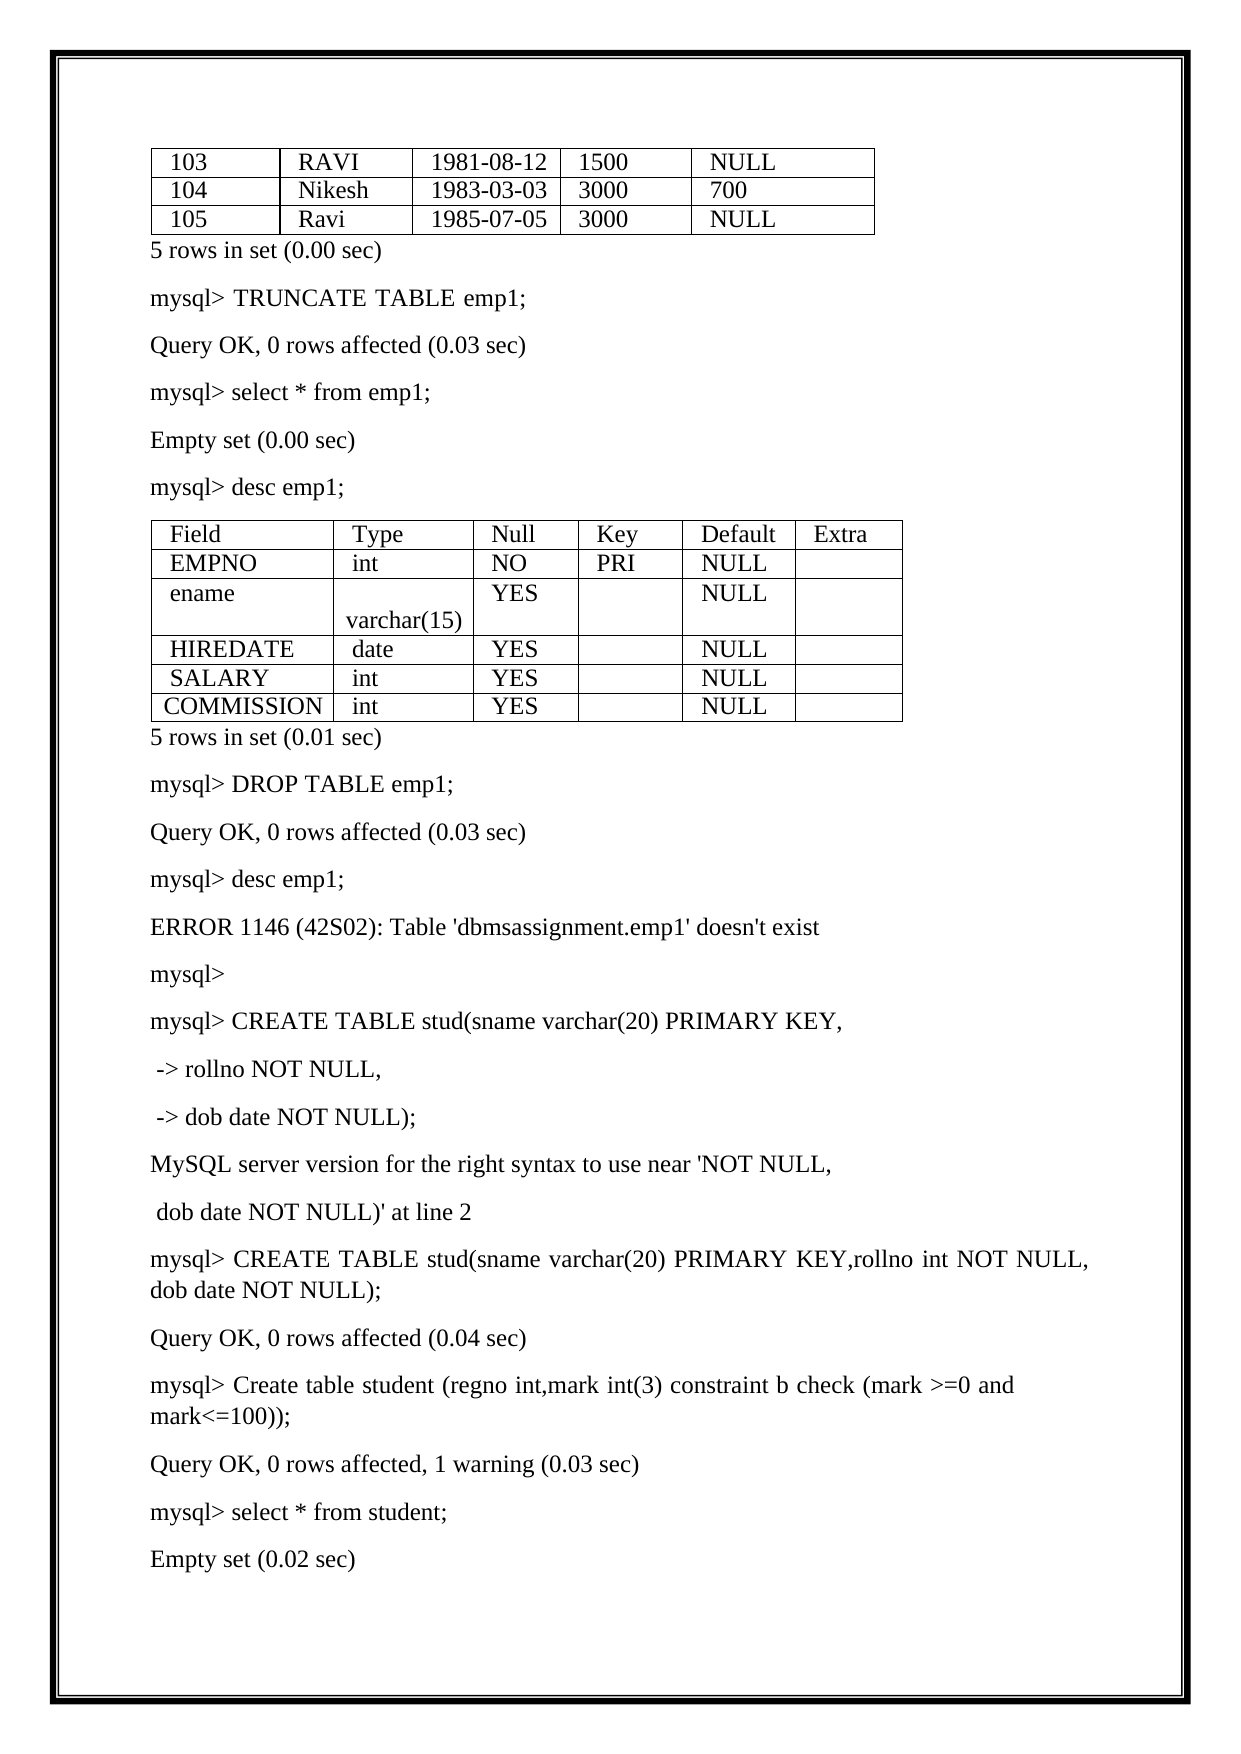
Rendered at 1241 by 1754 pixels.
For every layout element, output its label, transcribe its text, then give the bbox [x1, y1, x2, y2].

text -> dob date NOT NULL); [156, 1102, 1153, 1130]
table_cell varchar(15) [334, 579, 473, 635]
table_header Default [683, 521, 795, 549]
table_cell [796, 665, 902, 692]
table_cell [796, 694, 902, 721]
table_header 103 [152, 149, 279, 177]
table_cell [796, 579, 902, 635]
table_cell Ravi [281, 206, 412, 234]
table_cell 1983-03-03 [413, 178, 560, 205]
table_header RAVI [281, 149, 412, 177]
table_cell [579, 665, 682, 692]
table_cell YES [474, 579, 578, 635]
text Query OK, 0 rows affected (0.04 sec) [150, 1323, 1153, 1352]
table_cell date [334, 636, 473, 664]
table_cell NULL [692, 206, 874, 234]
table_cell HIREDATE [152, 636, 333, 664]
table_cell [796, 636, 902, 664]
table_cell NULL [683, 550, 795, 578]
table_cell 105 [152, 206, 279, 234]
text ERROR 1146 (42S02): Table 'dbmsassignment.emp1' doesn't exist mysql> [150, 912, 821, 988]
table_cell NULL [683, 694, 795, 721]
text mysql> CREATE TABLE stud(sname varchar(20) PRIMARY KEY, [150, 1006, 1153, 1035]
table_cell YES [474, 665, 578, 692]
table_cell int [334, 550, 473, 578]
table_cell Nikesh [281, 178, 412, 205]
table_header Key [579, 521, 682, 549]
table_header 1500 [561, 149, 691, 177]
table_cell COMMISSION [152, 694, 333, 721]
table_cell 104 [152, 178, 279, 205]
text mysql> TRUNCATE TABLE emp1; Query OK, 0 rows affected (0.03 sec) mysql> select * from emp1; [150, 283, 526, 406]
text 5 rows in set (0.00 sec) [150, 235, 1153, 264]
table_cell 1985-07-05 [413, 206, 560, 234]
table_cell 700 [692, 178, 874, 205]
text Query OK, 0 rows affected, 1 warning (0.03 sec) mysql> select * from student; [150, 1449, 641, 1525]
table_header Type [334, 521, 473, 549]
text 5 rows in set (0.01 sec) mysql> DROP TABLE emp1; [150, 722, 455, 798]
table_cell NULL [683, 665, 795, 692]
table_header NULL [692, 149, 874, 177]
table_header Null [474, 521, 578, 549]
table_cell 3000 [561, 178, 691, 205]
table_cell YES [474, 694, 578, 721]
table_header Extra [796, 521, 902, 549]
table_cell int [334, 694, 473, 721]
table_cell ename [152, 579, 333, 635]
text mysql> Create table student (regno int,mark int(3) constraint b check (mark >=0 and mark<=100)); [150, 1370, 1039, 1430]
text MySQL server version for the right syntax to use near 'NOT NULL, dob date NOT NULL)' at line 2 [150, 1149, 834, 1225]
text Query OK, 0 rows affected (0.03 sec) mysql> desc emp1; [150, 817, 528, 893]
table_cell [796, 550, 902, 578]
table_cell [579, 636, 682, 664]
table_cell 3000 [561, 206, 691, 234]
table_cell NO [474, 550, 578, 578]
table_cell NULL [683, 636, 795, 664]
text Empty set (0.02 sec) [150, 1544, 1153, 1573]
table_header Field [152, 521, 333, 549]
table_header 1981-08-12 [413, 149, 560, 177]
table_cell YES [474, 636, 578, 664]
text -> rollno NOT NULL, [156, 1054, 1153, 1083]
text Empty set (0.00 sec) mysql> desc emp1; [150, 425, 356, 501]
table_cell SALARY [152, 665, 333, 692]
table_cell [579, 579, 682, 635]
text mysql> CREATE TABLE stud(sname varchar(20) PRIMARY KEY,rollno int NOT NULL, dob date NOT NULL); [150, 1244, 1091, 1304]
table_cell PRI [579, 550, 682, 578]
table_cell int [334, 665, 473, 692]
table_cell NULL [683, 579, 795, 635]
table_cell EMPNO [152, 550, 333, 578]
table_cell [579, 694, 682, 721]
